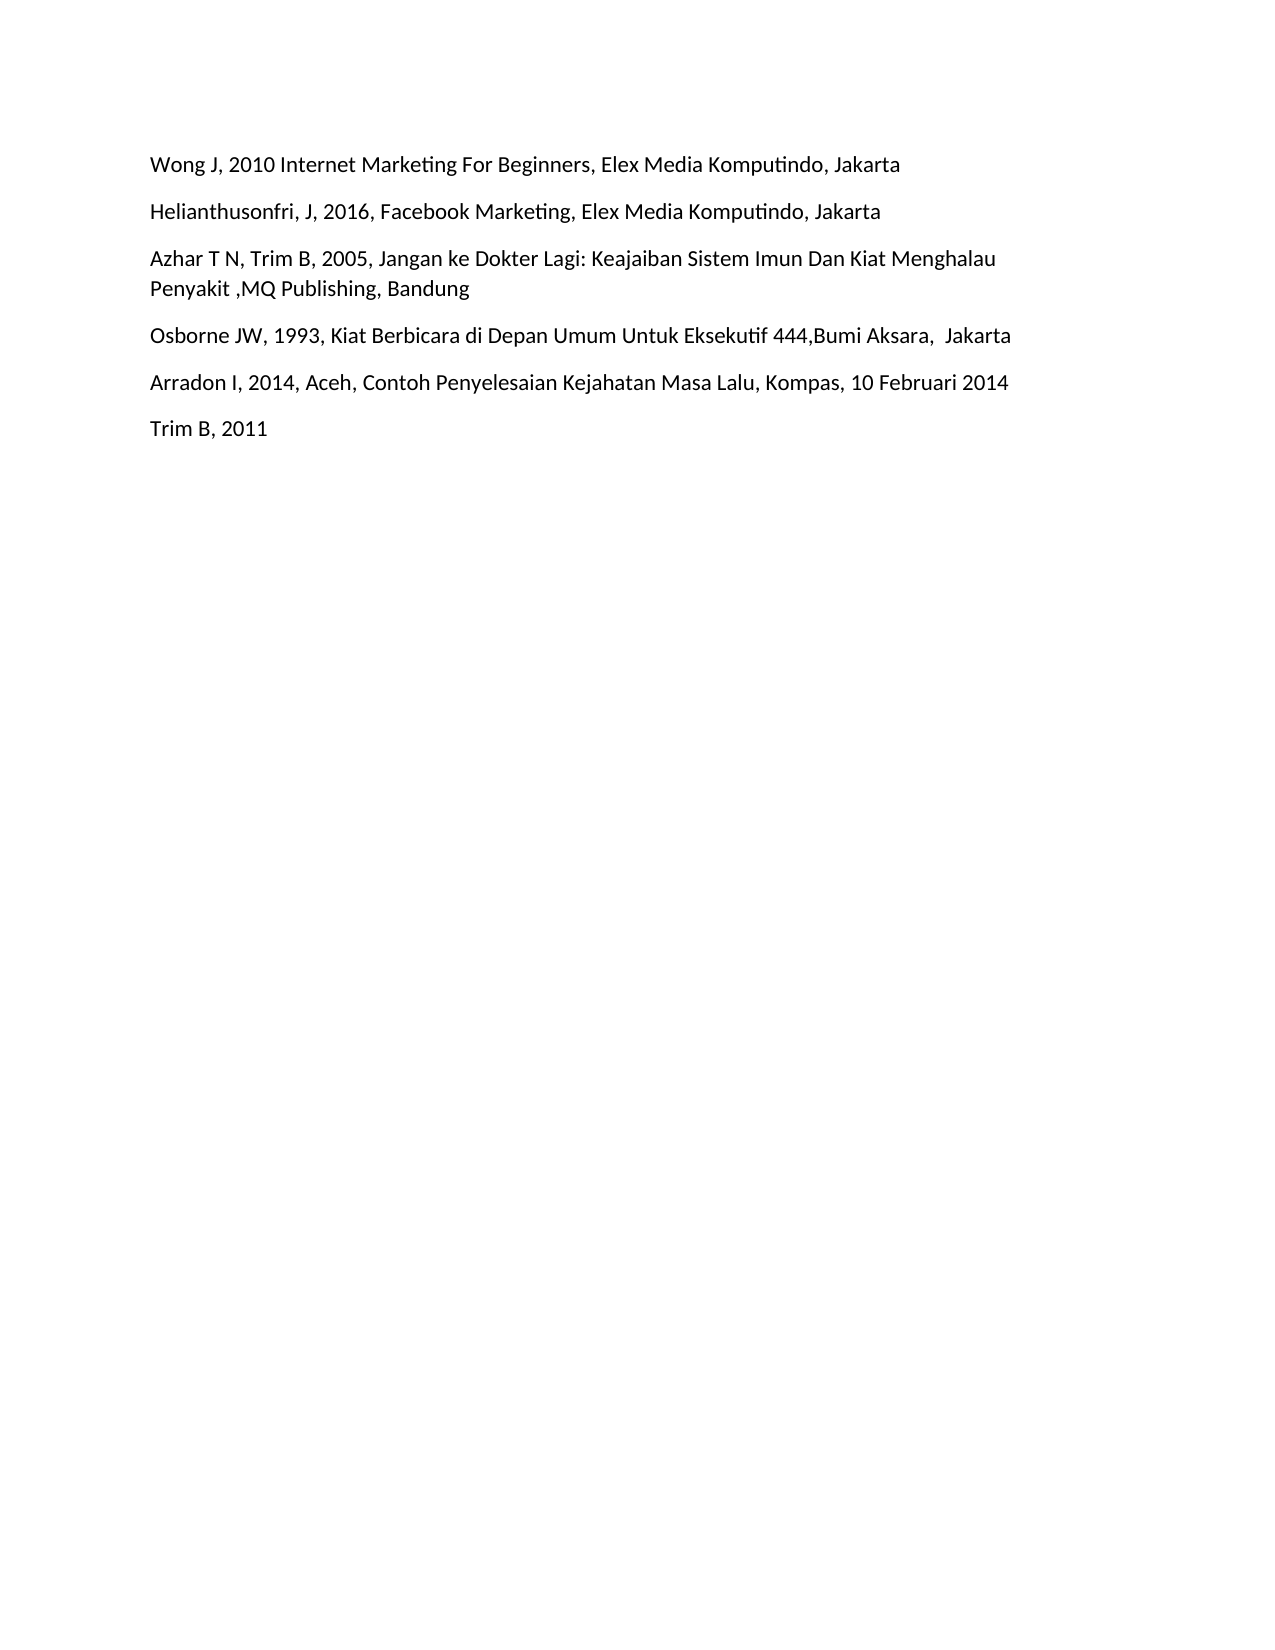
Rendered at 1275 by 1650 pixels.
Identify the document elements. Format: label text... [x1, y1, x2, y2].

text Osborne JW, 1993, Kiat Berbicara di Depan Umum Untuk Eksekutif 444,Bumi Aksara, Jakarta [150, 321, 1125, 349]
text Wong J, 2010 Internet Marketing For Beginners, Elex Media Komputindo, Jakarta [150, 150, 1125, 178]
text Azhar T N, Trim B, 2005, Jangan ke Dokter Lagi: Keajaiban Sistem Imun Dan Kiat Menghalau Penyakit ,MQ Publishing, Bandung [150, 244, 1125, 302]
text Trim B, 2011 [150, 414, 1125, 443]
text Arradon I, 2014, Aceh, Contoh Penyelesaian Kejahatan Masa Lalu, Kompas, 10 Februari 2014 [150, 368, 1125, 396]
text Helianthusonfri, J, 2016, Facebook Marketing, Elex Media Komputindo, Jakarta [150, 197, 1125, 225]
